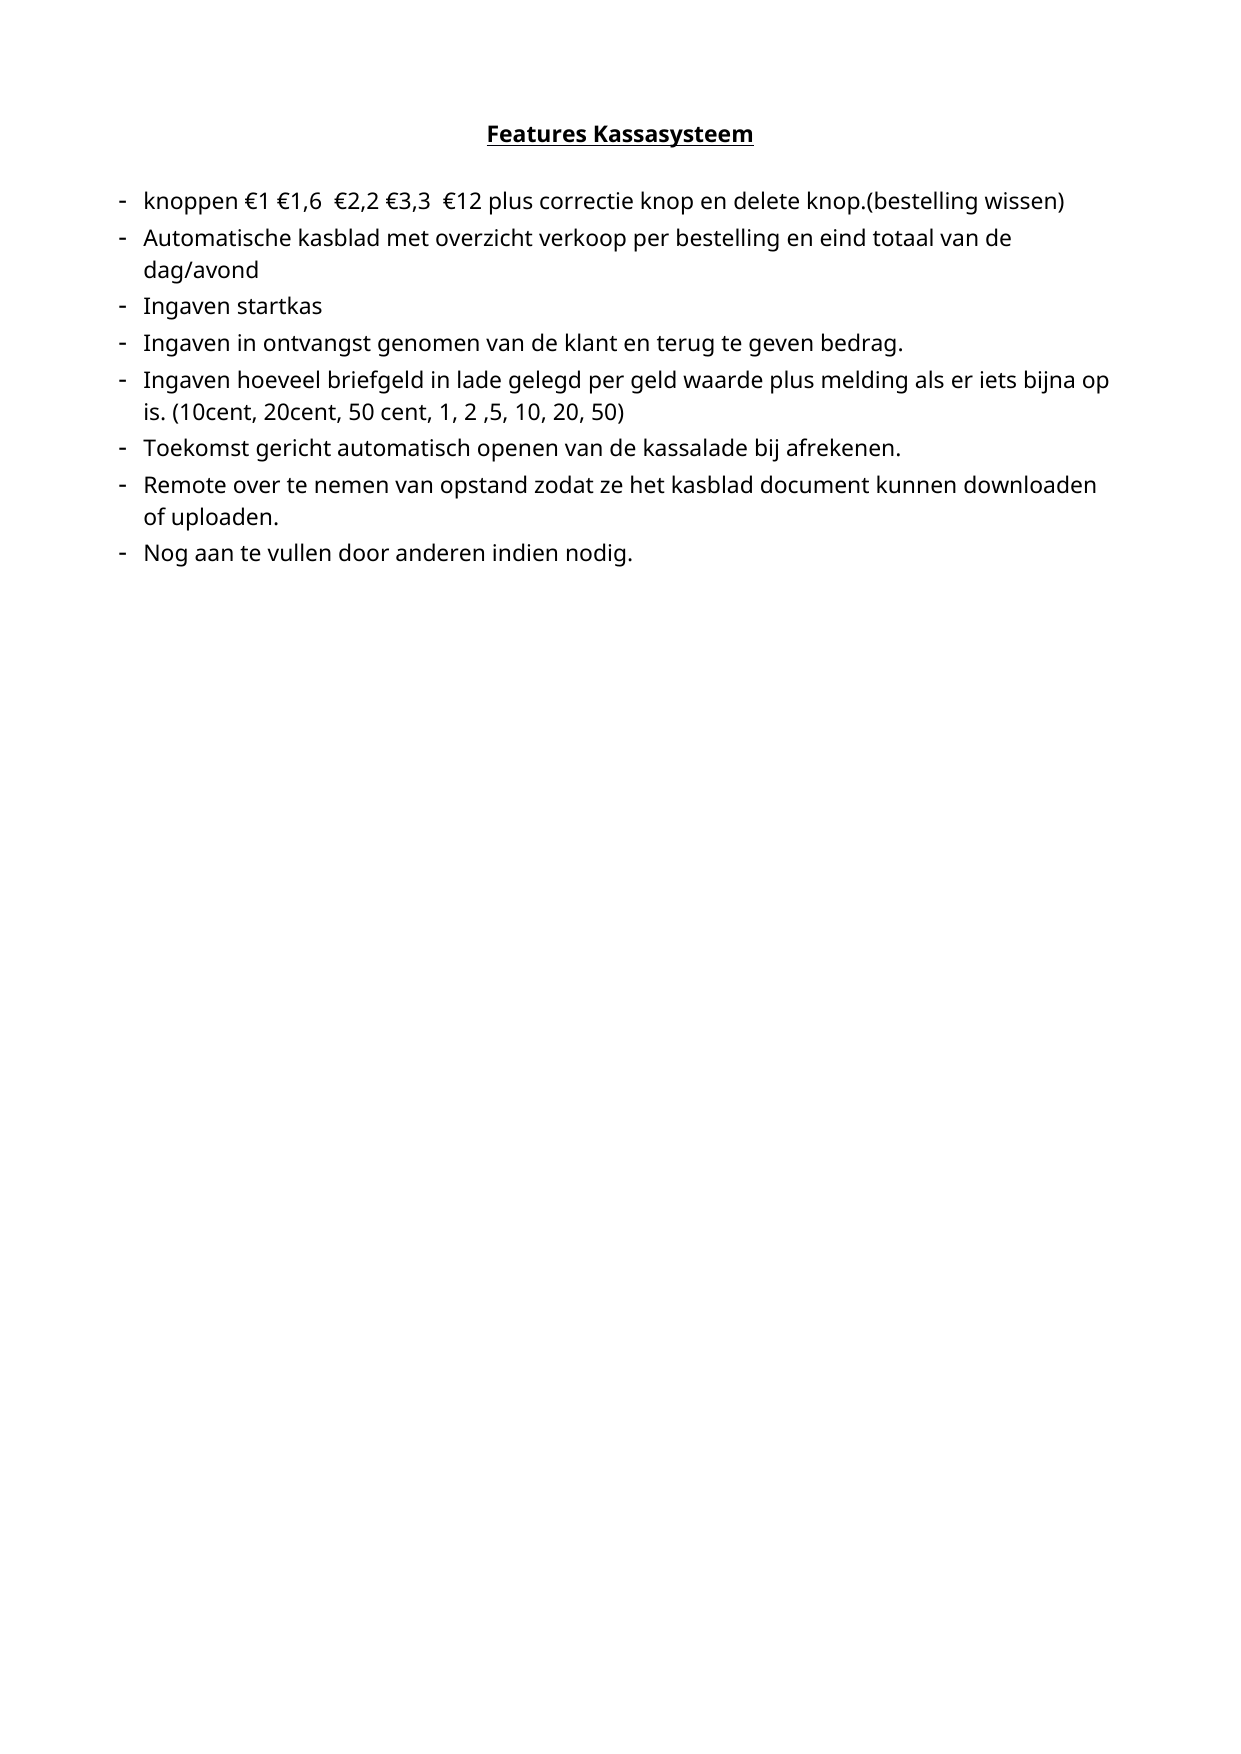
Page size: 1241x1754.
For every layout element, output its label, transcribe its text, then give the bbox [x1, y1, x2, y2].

list Ingaven hoeveel briefgeld in lade gelegd per geld waarde plus melding als er iets bijna op is. (10cent, 20cent, 50 cent, 1, 2 ,5, 10, 20, 50) [118, 359, 1122, 427]
list Automatische kasblad met overzicht verkoop per bestelling en eind totaal van de dag/avond [118, 217, 1122, 286]
list Ingaven startkas [118, 286, 1122, 322]
list Remote over te nemen van opstand zodat ze het kasblad document kunnen downloaden of uploaden. [118, 464, 1122, 532]
list Ingaven in ontvangst genomen van de klant en terug te geven bedrag. [118, 322, 1122, 359]
list Toekomst gericht automatisch openen van de kassalade bij afrekenen. [118, 427, 1122, 464]
list Nog aan te vullen door anderen indien nodig. [118, 532, 1122, 569]
text Features Kassasysteem [118, 118, 1122, 149]
list knoppen €1 €1,6 €2,2 €3,3 €12 plus correctie knop en delete knop.(bestelling wissen) [118, 181, 1122, 217]
